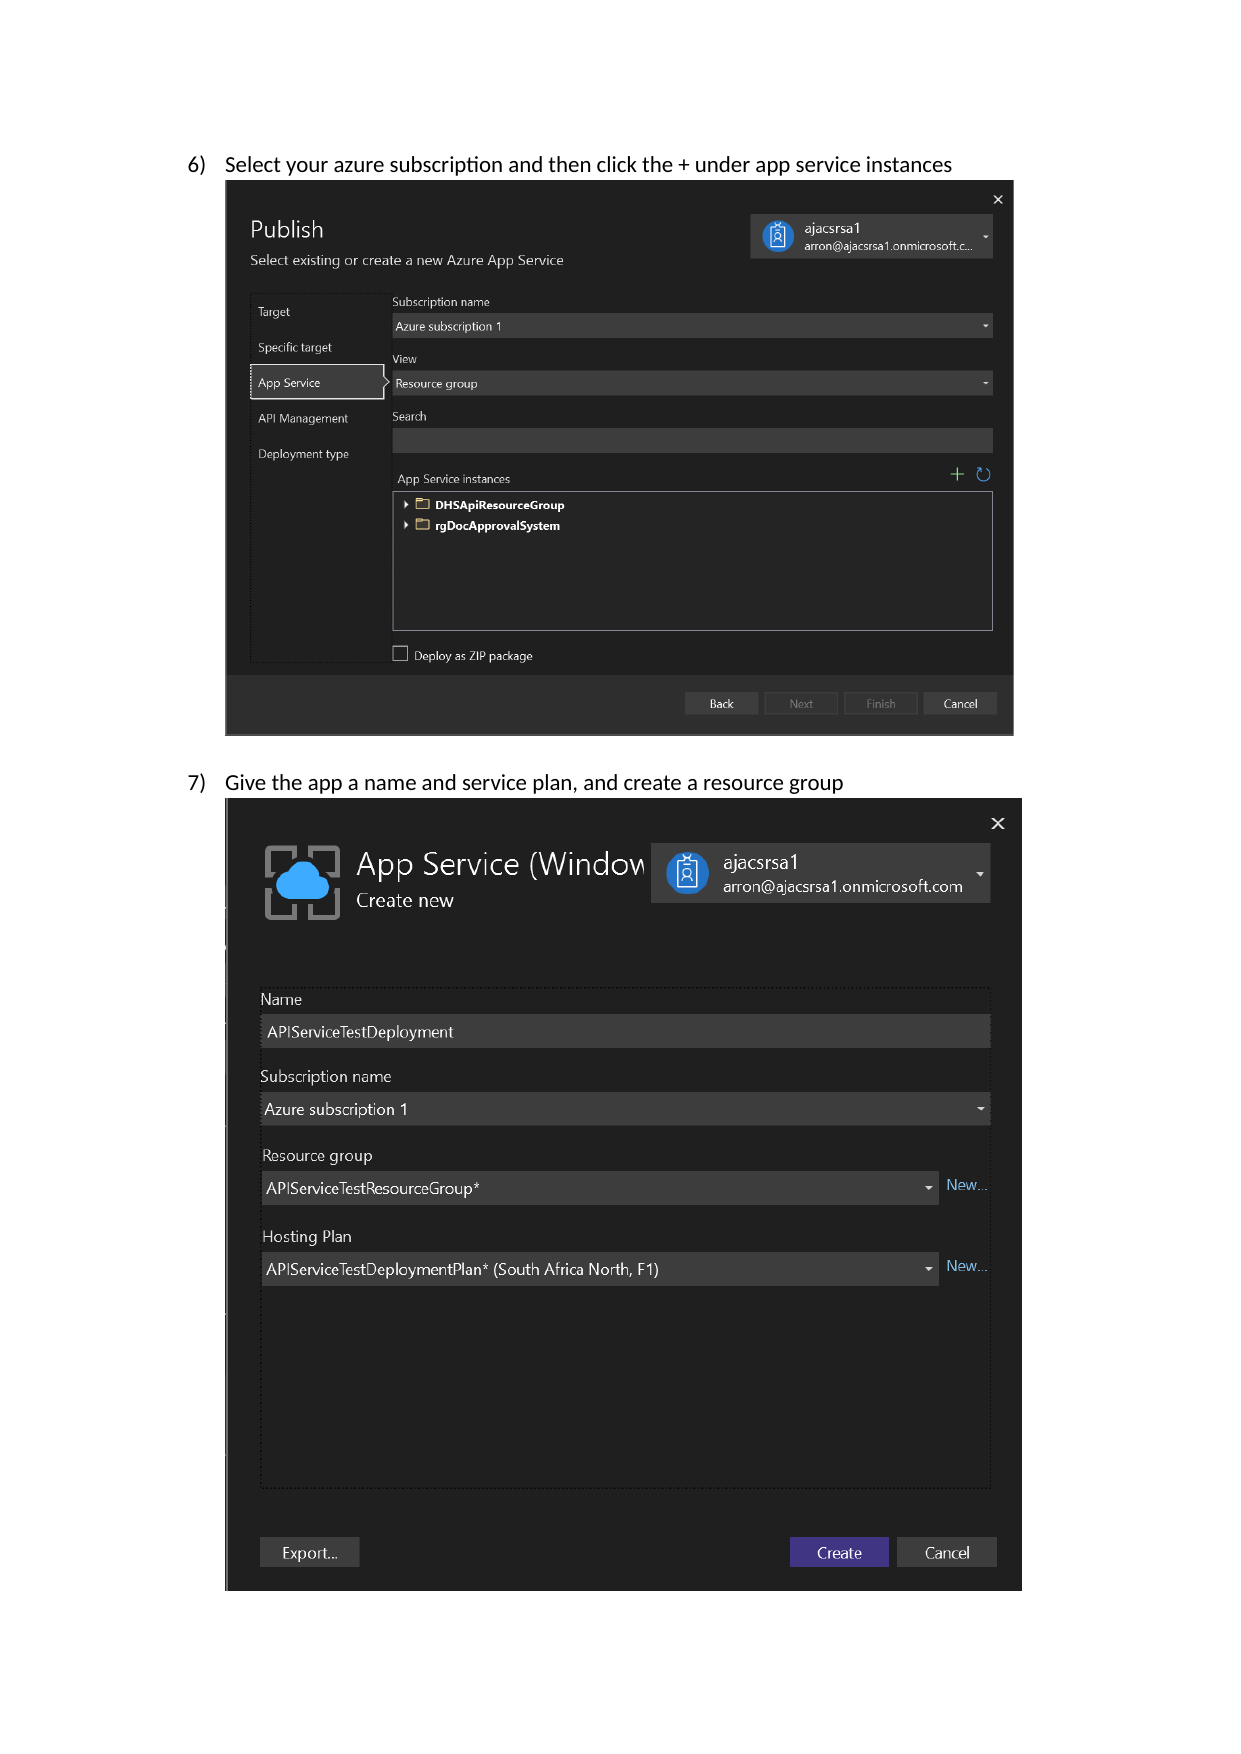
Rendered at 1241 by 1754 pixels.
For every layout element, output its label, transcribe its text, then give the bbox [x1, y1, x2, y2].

picture [225, 798, 1022, 1591]
picture [225, 180, 1014, 736]
